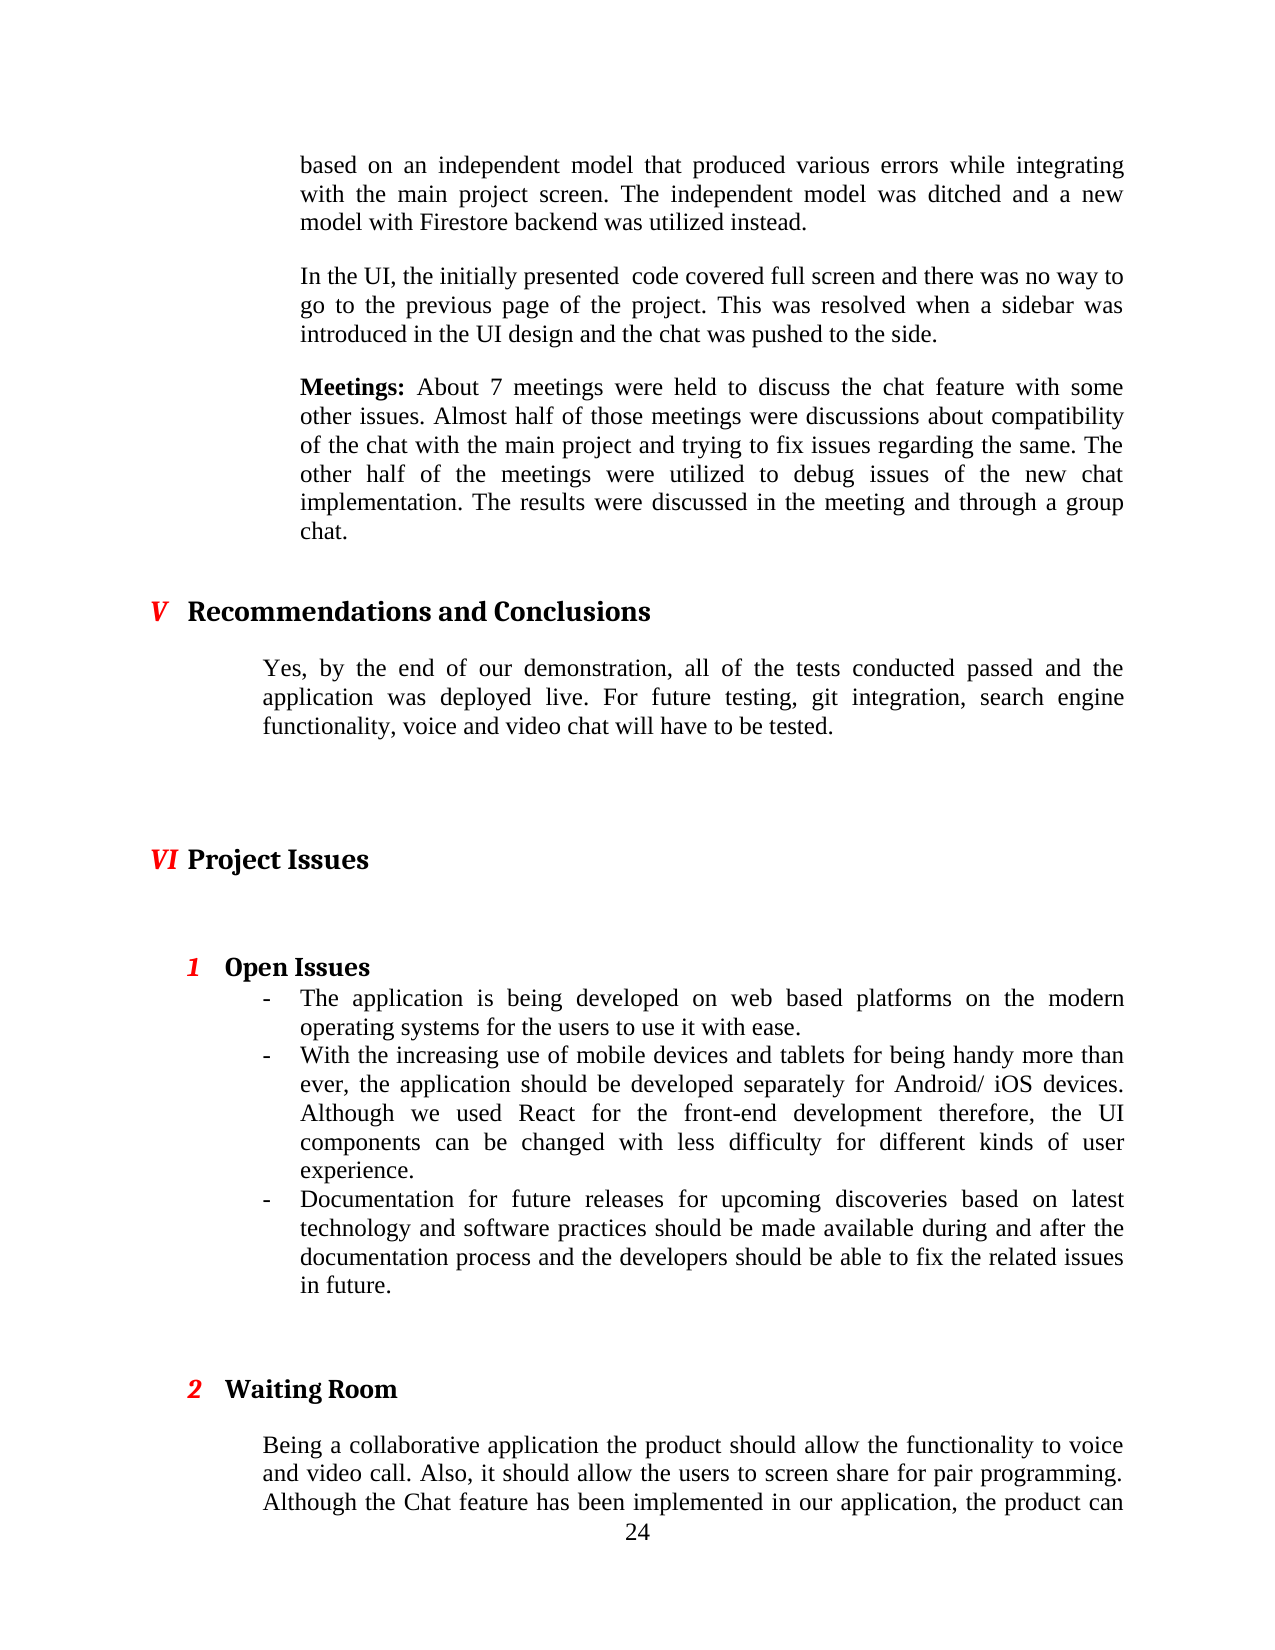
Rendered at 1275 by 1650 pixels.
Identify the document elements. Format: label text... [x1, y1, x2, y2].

text Yes, by the end of our demonstration, all of the tests conducted passed and the application was deployed live. For future testing, git integration, search engine functionality, voice and video chat will have to be tested. [262, 653, 1125, 740]
subtitle Recommendations and Conclusions [150, 595, 1125, 628]
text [262, 1430, 1125, 1516]
text Meetings: About 7 meetings were held to discuss the chat feature with some other issues. Almost half of those meetings were discussions about compatibility of the chat with the main project and trying to fix issues regarding the same. The other half of the meetings were utilized to debug issues of the new chat implementation. The results were discussed in the meeting and through a group chat. [300, 372, 1125, 545]
list With the increasing use of mobile devices and tablets for being handy more than ever, the application should be developed separately for Android/ iOS devices. Although we used React for the front-end development therefore, the UI components can be changed with less difficulty for different kinds of user experience. [262, 1040, 1125, 1184]
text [300, 150, 1125, 236]
text In the UI, the initially presented code covered full screen and there was no way to go to the previous page of the project. This was resolved when a sidebar was introduced in the UI design and the chat was pushed to the side. [300, 261, 1125, 347]
list The application is being developed on web based platforms on the modern operating systems for the users to use it with ease. [262, 983, 1125, 1040]
subtitle Waiting Room [187, 1374, 1125, 1405]
subtitle Open Issues [187, 952, 1125, 983]
subtitle Project Issues [150, 843, 1125, 877]
list Documentation for future releases for upcoming discoveries based on latest technology and software practices should be made available during and after the documentation process and the developers should be able to fix the related issues in future. [262, 1184, 1125, 1299]
